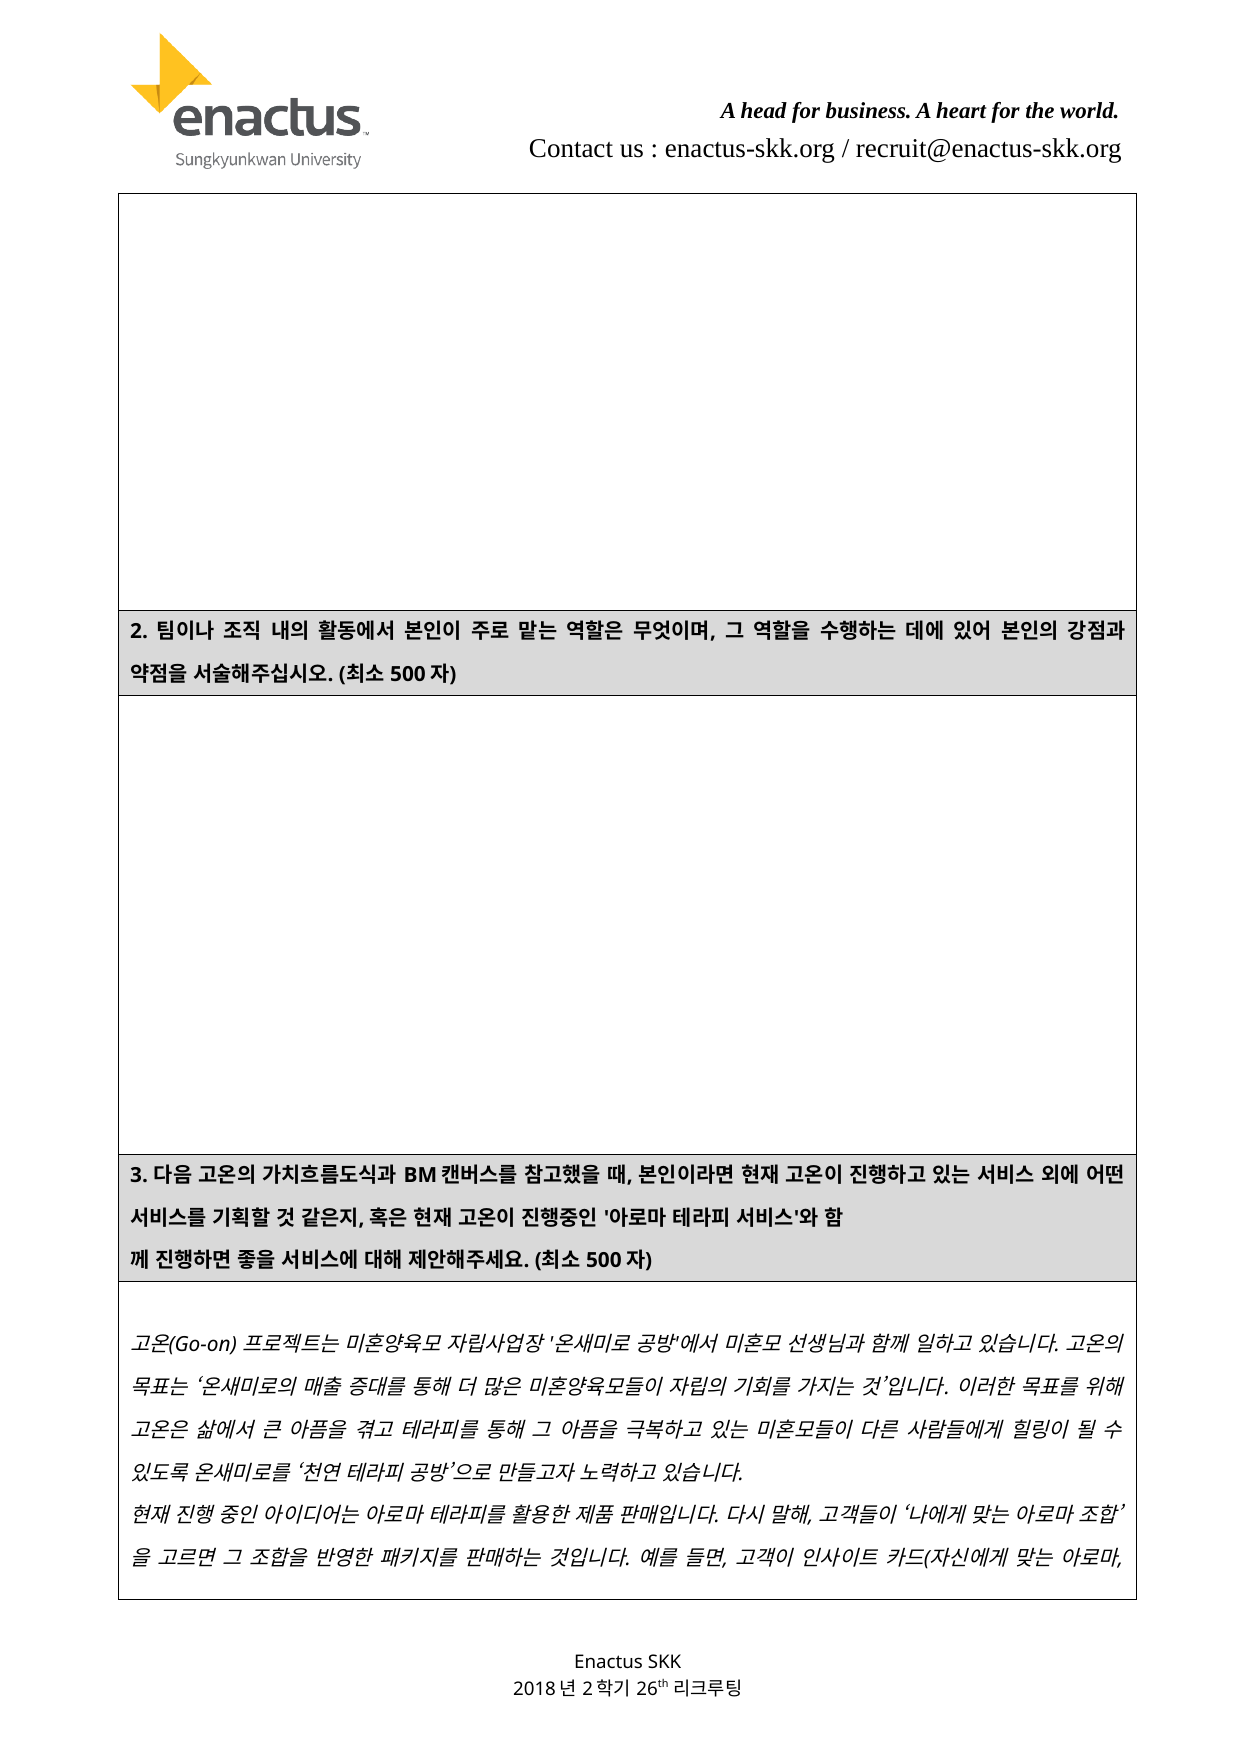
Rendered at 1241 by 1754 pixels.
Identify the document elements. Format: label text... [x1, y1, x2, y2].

table_cell [119, 696, 1136, 1153]
table_cell 2. 팀이나 조직 내의 활동에서 본인이 주로 맡는 역할은 무엇이며, 그 역할을 수행하는 데에 있어 본인의 강점과 약점을 서술해주십시오. (최소 500자) [119, 611, 1136, 695]
table_cell [119, 194, 1136, 609]
picture [130, 32, 369, 169]
table_cell 3. 다음 고온의 가치흐름도식과 BM캔버스를 참고했을 때, 본인이라면 현재 고온이 진행하고 있는 서비스 외에 어떤 서비스를 기획할 것 같은지, 혹은 현재 고온이 진행중인 '아로마 테라피 서비스'와 함 께 진행하면 좋을 서비스에 대해 제안해주세요. (최소 500자) [119, 1155, 1136, 1281]
